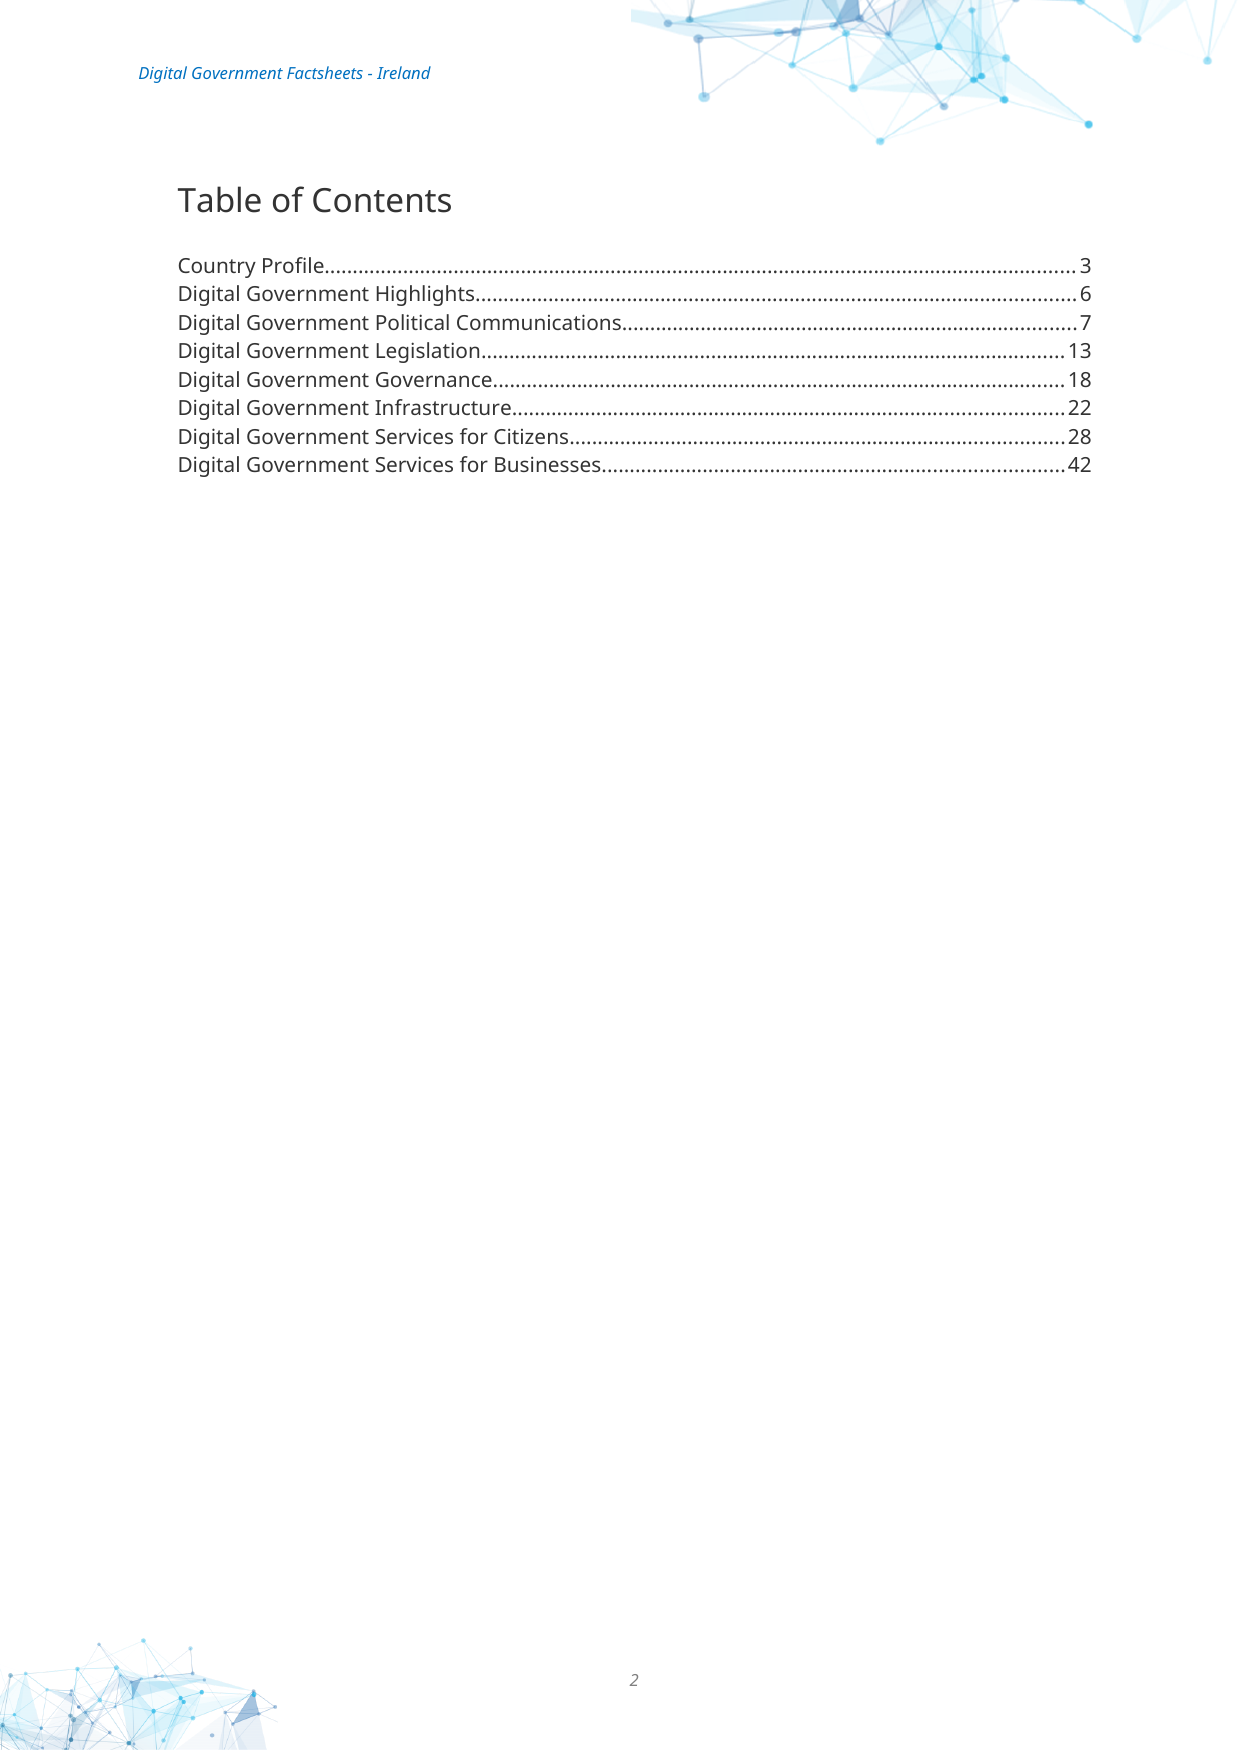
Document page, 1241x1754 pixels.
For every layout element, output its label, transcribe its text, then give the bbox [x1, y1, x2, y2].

text Table of Contents [177, 177, 1092, 223]
text Digital Government Governance 18 [177, 365, 1092, 393]
text Digital Government Services for Businesses 42 [177, 450, 1092, 479]
text Digital Government Infrastructure 22 [177, 393, 1092, 422]
text Digital Government Legislation 13 [177, 336, 1092, 365]
text Country Profile 3 [177, 251, 1092, 279]
text Digital Government Highlights 6 [177, 279, 1092, 308]
text Digital Government Political Communications 7 [177, 308, 1092, 336]
text Digital Government Services for Citizens 28 [177, 422, 1092, 450]
